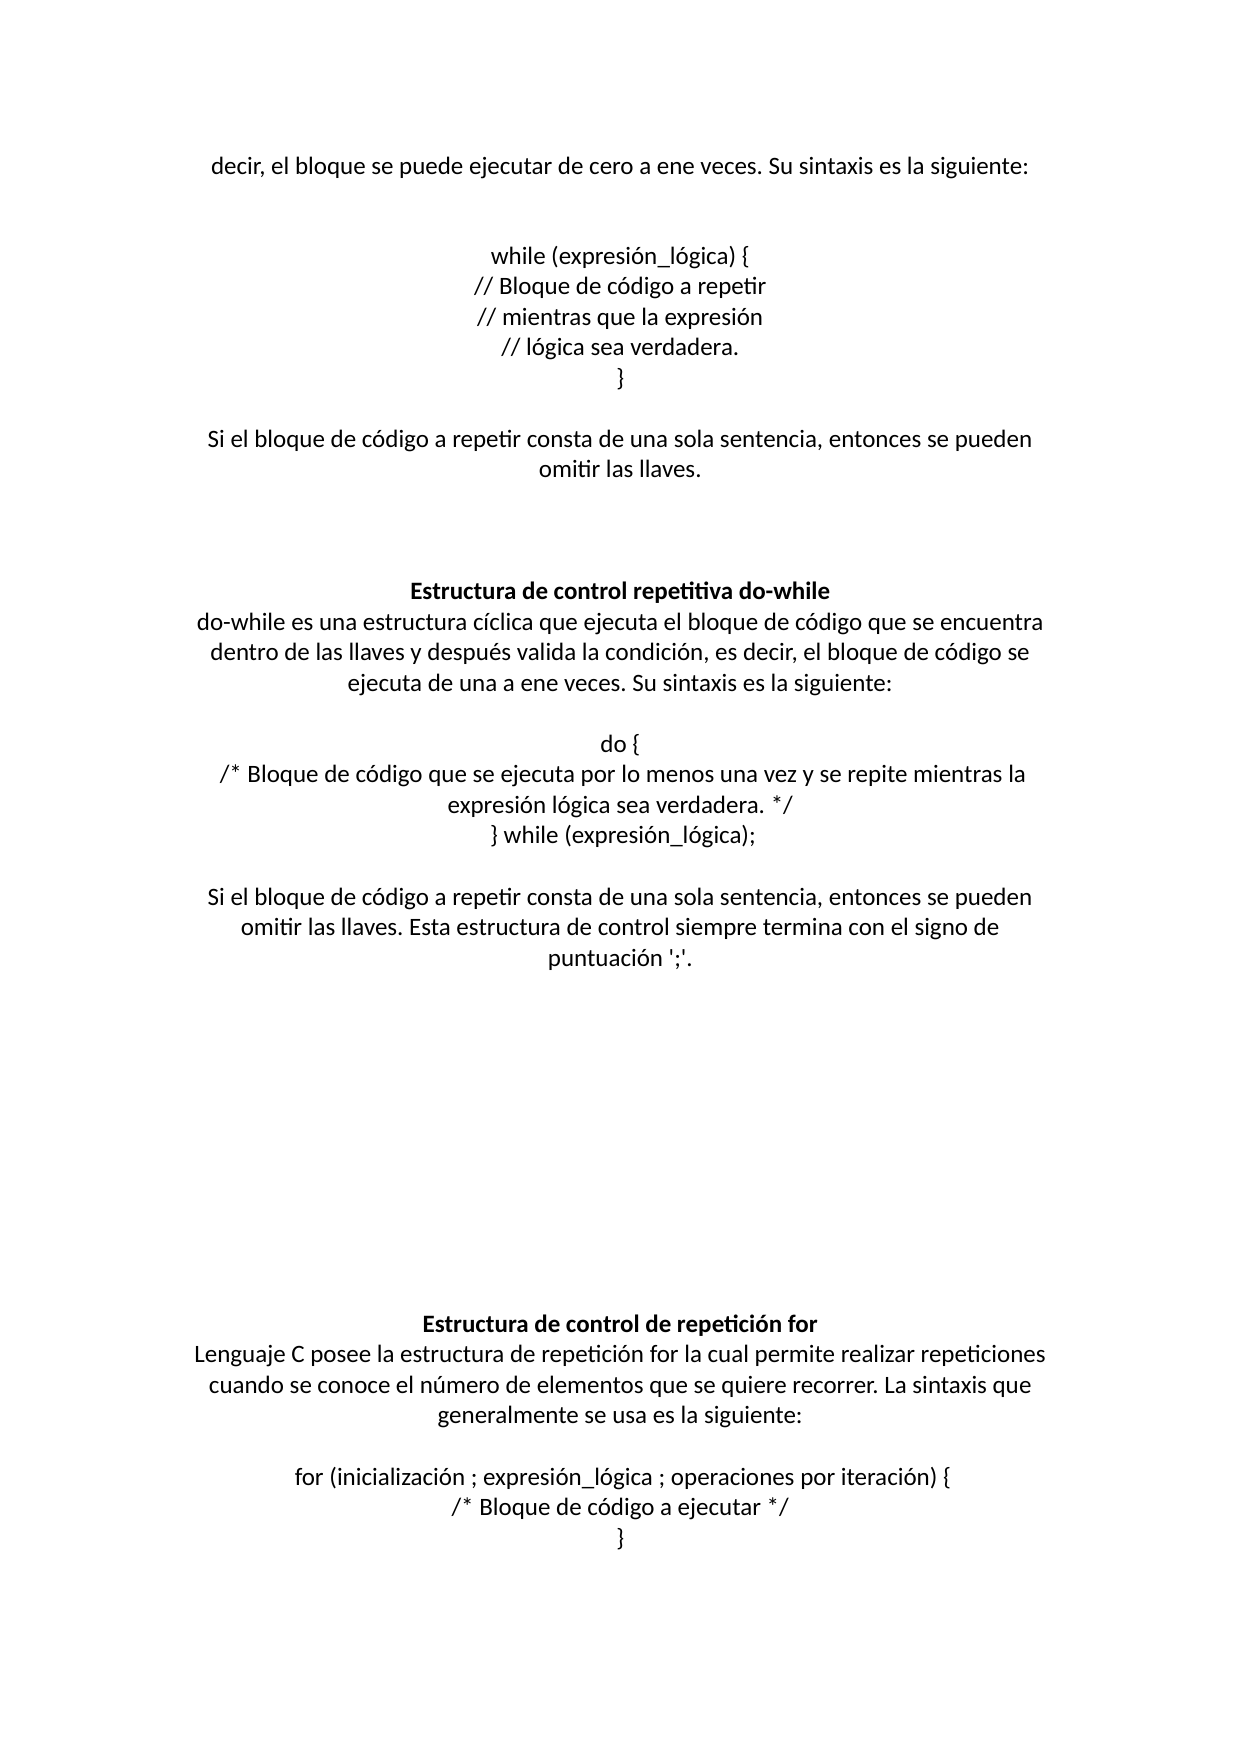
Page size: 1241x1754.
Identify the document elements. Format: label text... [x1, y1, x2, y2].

text Si el bloque de código a repetir consta de una sola sentencia, entonces se pueden omitir las llaves. [187, 423, 1053, 484]
text // mientras que la expresión [187, 301, 1053, 331]
text /* Bloque de código que se ejecuta por lo menos una vez y se repite mientras la expresión lógica sea verdadera. */ [187, 759, 1053, 820]
text Estructura de control de repetición for [187, 1308, 1053, 1338]
text for (inicialización ; expresión_lógica ; operaciones por iteración) { [187, 1461, 1053, 1491]
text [187, 150, 1053, 181]
text Si el bloque de código a repetir consta de una sola sentencia, entonces se pueden omitir las llaves. Esta estructura de control siempre termina con el signo de puntuación ';'. [187, 881, 1053, 972]
text } while (expresión_lógica); [187, 820, 1053, 850]
text do-while es una estructura cíclica que ejecuta el bloque de código que se encuentra dentro de las llaves y después valida la condición, es decir, el bloque de código se ejecuta de una a ene veces. Su sintaxis es la siguiente: [187, 606, 1053, 698]
text /* Bloque de código a ejecutar */ [187, 1491, 1053, 1522]
text } [187, 1522, 1053, 1552]
text Lenguaje C posee la estructura de repetición for la cual permite realizar repeticiones cuando se conoce el número de elementos que se quiere recorrer. La sintaxis que generalmente se usa es la siguiente: [187, 1338, 1053, 1430]
text // Bloque de código a repetir [187, 270, 1053, 301]
text do { [187, 728, 1053, 759]
text } [187, 362, 1053, 392]
text Estructura de control repetitiva do-while [187, 576, 1053, 606]
text // lógica sea verdadera. [187, 331, 1053, 362]
text while (expresión_lógica) { [187, 240, 1053, 270]
